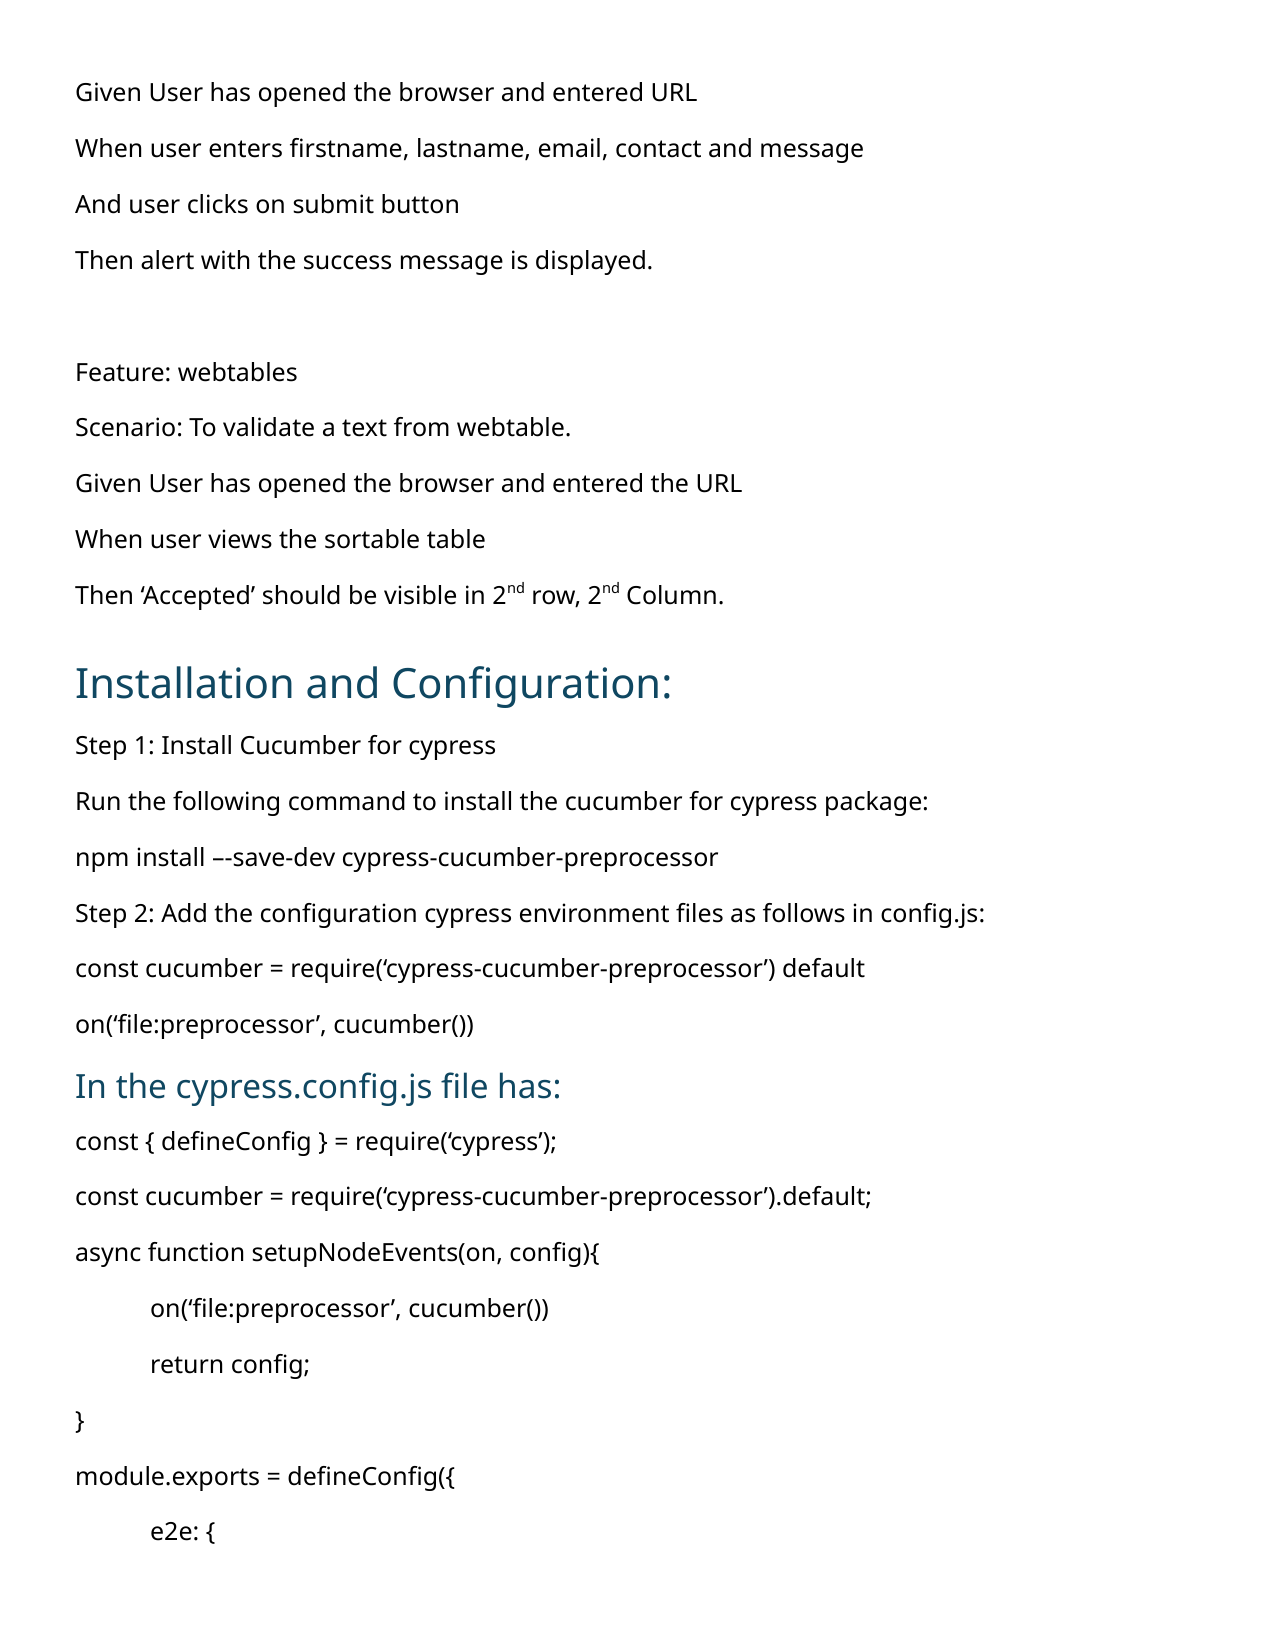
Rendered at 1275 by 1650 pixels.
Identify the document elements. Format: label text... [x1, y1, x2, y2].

text on(‘file:preprocessor’, cucumber()) [75, 1007, 1200, 1041]
text } [75, 1402, 1200, 1436]
text e2e: { [75, 1514, 1200, 1548]
text Scenario: To validate a text from webtable. [75, 410, 1200, 444]
text Then ‘Accepted’ should be visible in 2nd row, 2nd Column. [75, 577, 1200, 612]
subtitle Installation and Configuration: [75, 654, 1200, 711]
text npm install –-save-dev cypress-cucumber-preprocessor [75, 839, 1200, 873]
text Then alert with the success message is displayed. [75, 242, 1200, 277]
text Given User has opened the browser and entered the URL [75, 466, 1200, 500]
text Step 2: Add the configuration cypress environment files as follows in config.js: [75, 895, 1200, 929]
text Run the following command to install the cucumber for cypress package: [75, 783, 1200, 818]
text Feature: webtables [75, 354, 1200, 388]
text const { defineConfig } = require(‘cypress’); [75, 1123, 1200, 1157]
text async function setupNodeEvents(on, config){ [75, 1235, 1200, 1269]
text When user views the sortable table [75, 522, 1200, 556]
text And user clicks on submit button [75, 187, 1200, 221]
text Step 1: Install Cucumber for cypress [75, 728, 1200, 762]
text module.exports = defineConfig({ [75, 1458, 1200, 1492]
subtitle In the cypress.config.js file has: [75, 1063, 1200, 1108]
text return config; [75, 1347, 1200, 1381]
text When user enters firstname, lastname, email, contact and message [75, 131, 1200, 165]
text const cucumber = require(‘cypress-cucumber-preprocessor’).default; [75, 1179, 1200, 1213]
text on(‘file:preprocessor’, cucumber()) [75, 1291, 1200, 1325]
text const cucumber = require(‘cypress-cucumber-preprocessor’) default [75, 951, 1200, 985]
text Given User has opened the browser and entered URL [75, 75, 1200, 109]
